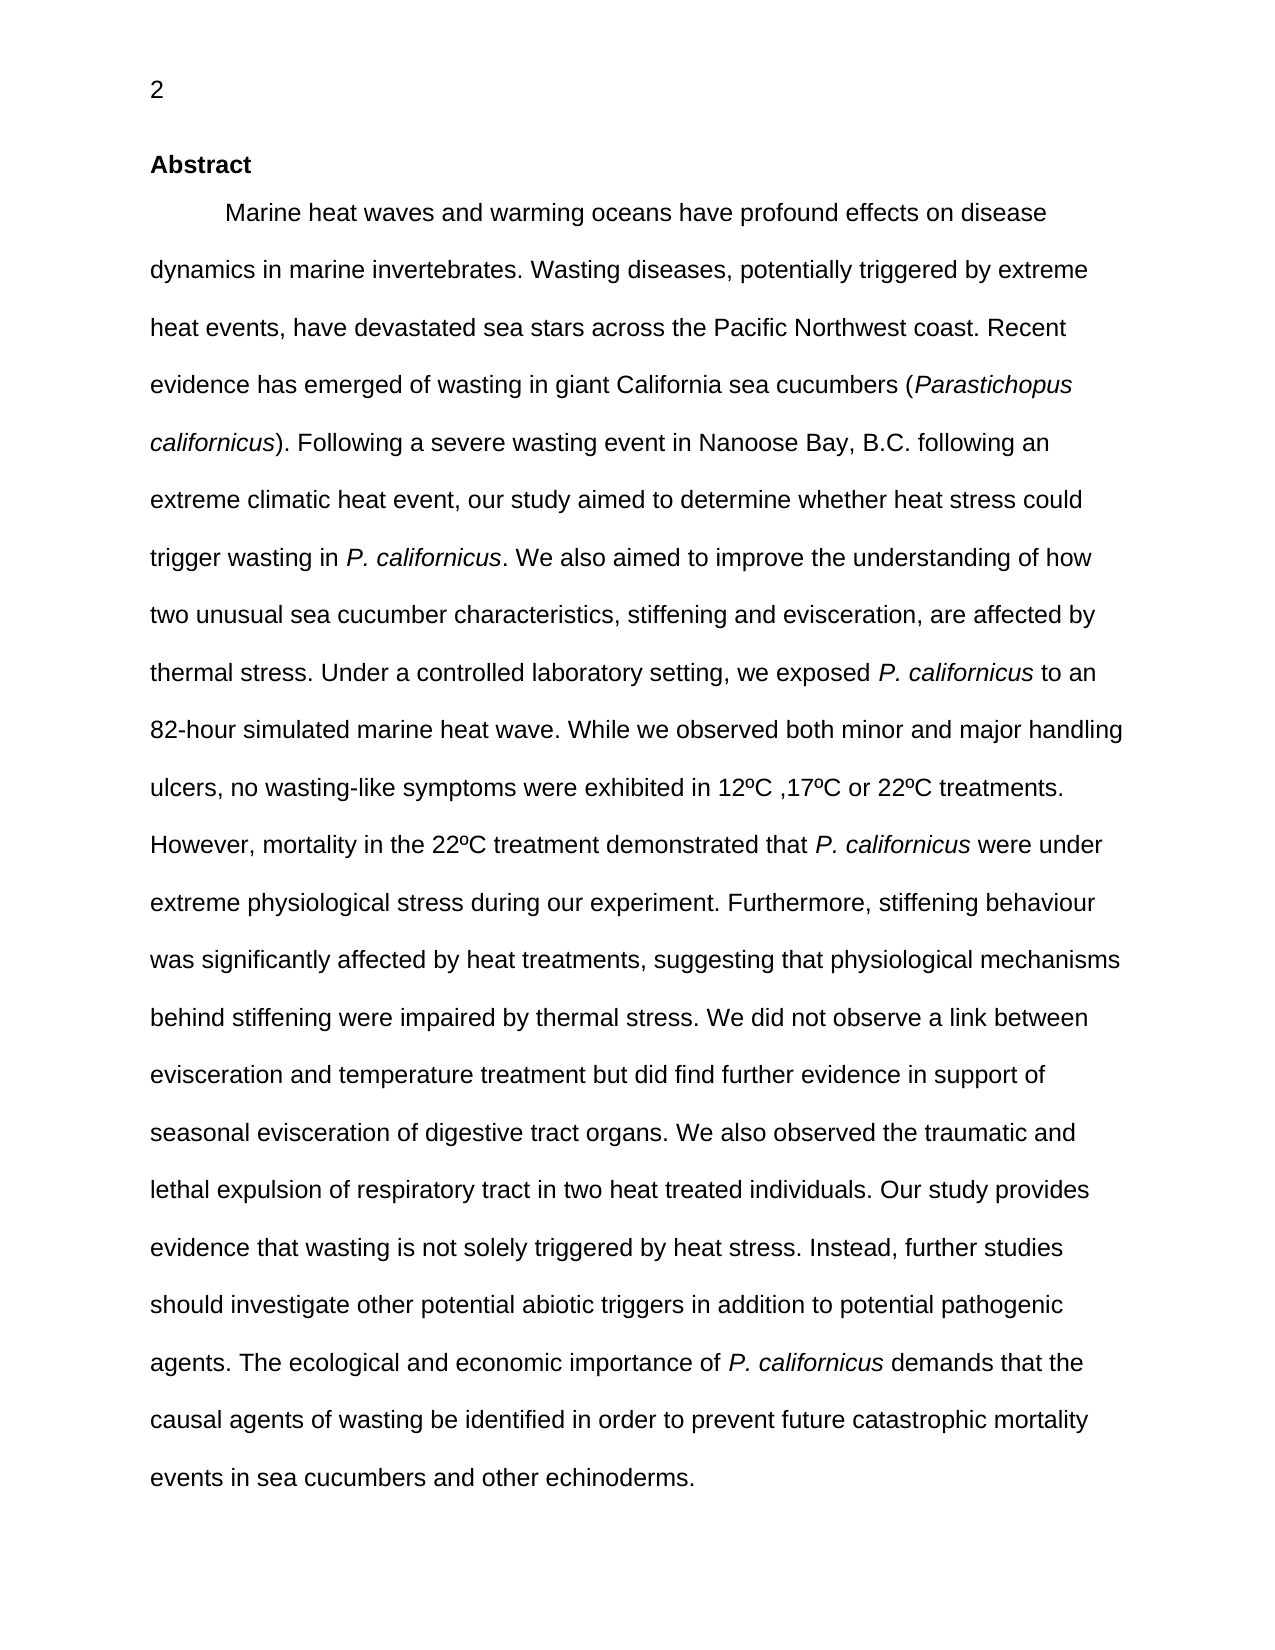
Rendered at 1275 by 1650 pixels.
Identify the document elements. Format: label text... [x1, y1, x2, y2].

text Abstract [150, 150, 1125, 179]
text Marine heat waves and warming oceans have profound effects on disease dynamics in marine invertebrates. Wasting diseases, potentially triggered by extreme heat events, have devastated sea stars across the Pacific Northwest coast. Recent evidence has emerged of wasting in giant California sea cucumbers (Parastichopus californicus). Following a severe wasting event in Nanoose Bay, B.C. following an extreme climatic heat event, our study aimed to determine whether heat stress could trigger wasting in P. californicus. We also aimed to improve the understanding of how two unusual sea cucumber characteristics, stiffening and evisceration, are affected by thermal stress. Under a controlled laboratory setting, we exposed P. californicus to an 82-hour simulated marine heat wave. While we observed both minor and major handling ulcers, no wasting-like symptoms were exhibited in 12ºC ,17ºC or 22ºC treatments. However, mortality in the 22ºC treatment demonstrated that P. californicus were under extreme physiological stress during our experiment. Furthermore, stiffening behaviour was significantly affected by heat treatments, suggesting that physiological mechanisms behind stiffening were impaired by thermal stress. We did not observe a link between evisceration and temperature treatment but did find further evidence in support of seasonal evisceration of digestive tract organs. We also observed the traumatic and lethal expulsion of respiratory tract in two heat treated individuals. Our study provides evidence that wasting is not solely triggered by heat stress. Instead, further studies should investigate other potential abiotic triggers in addition to potential pathogenic agents. The ecological and economic importance of P. californicus demands that the causal agents of wasting be identified in order to prevent future catastrophic mortality events in sea cucumbers and other echinoderms. [150, 198, 1125, 1491]
